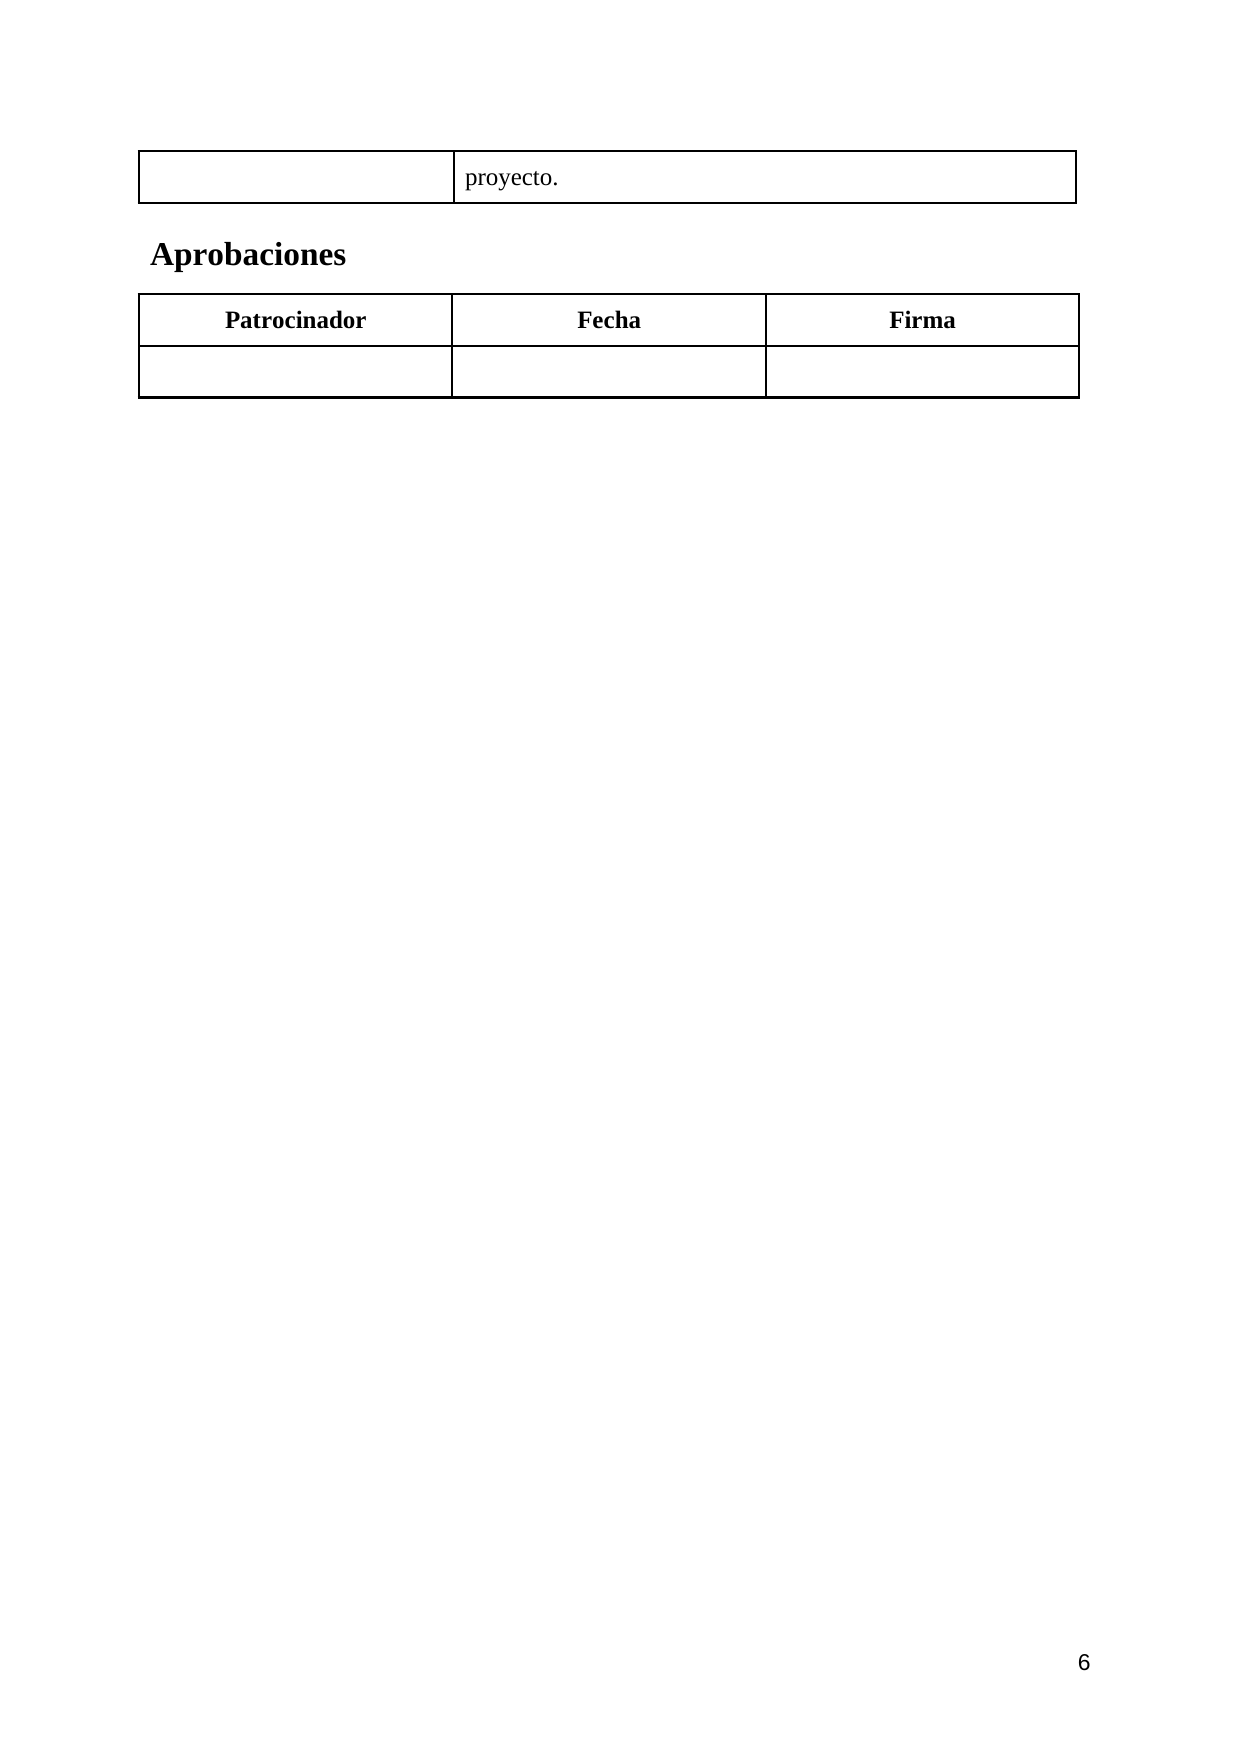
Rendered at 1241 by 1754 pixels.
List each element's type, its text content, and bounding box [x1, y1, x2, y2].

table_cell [455, 152, 1075, 202]
table_cell [140, 347, 451, 396]
table_header Firma [767, 295, 1078, 345]
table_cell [140, 152, 453, 202]
table_cell [453, 347, 765, 396]
table_cell [767, 347, 1078, 396]
table_header Patrocinador [140, 295, 451, 345]
table_header Fecha [453, 295, 765, 345]
subtitle Aprobaciones [150, 234, 1090, 272]
